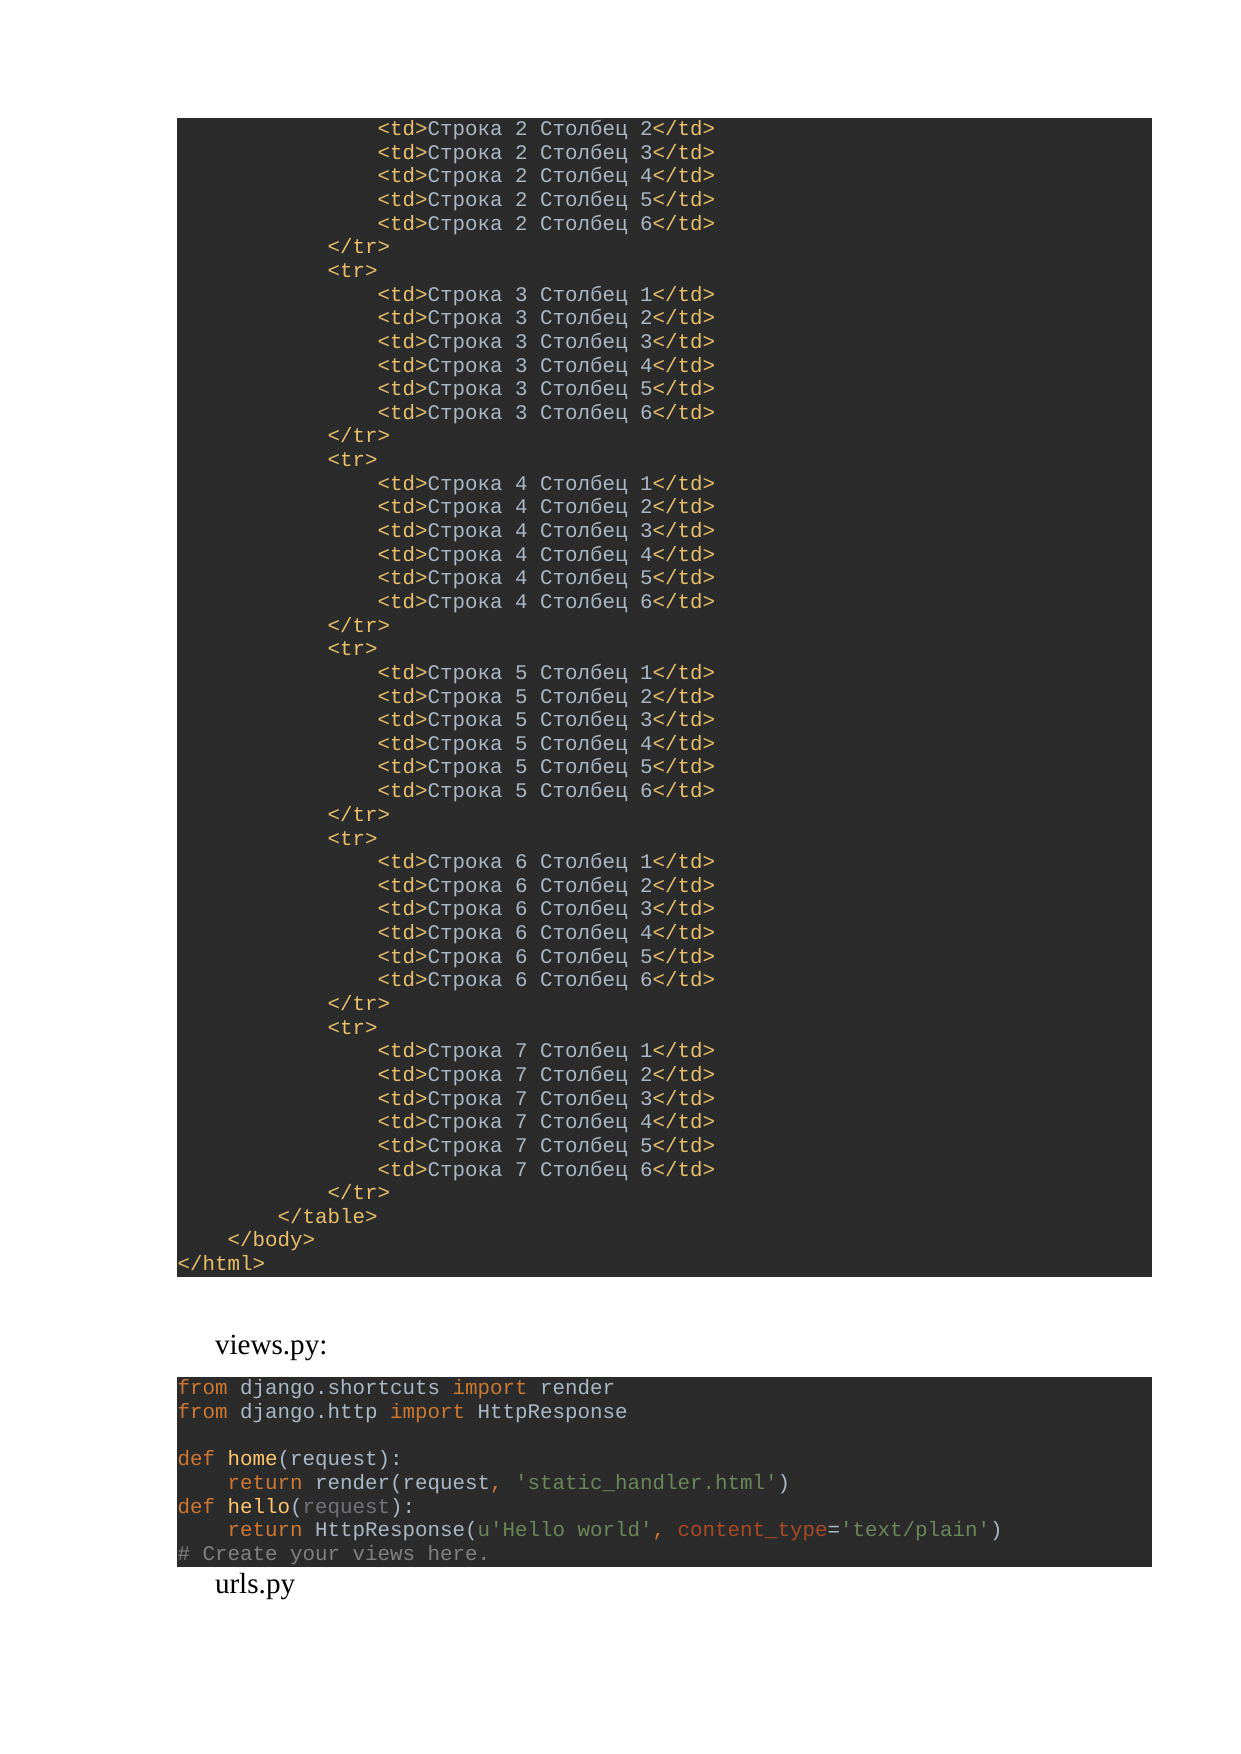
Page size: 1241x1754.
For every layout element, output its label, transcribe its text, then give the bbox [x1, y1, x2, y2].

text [177, 118, 1152, 1277]
text from django.shortcuts import render from django.http import HttpResponse def home(request): return render(request, 'static_handler.html') def hello(request): return HttpResponse(u'Hello world', content_type='text/plain') # Create your views here. [177, 1377, 1152, 1567]
text urls.py [215, 1567, 1122, 1600]
text views.py: [215, 1327, 1122, 1361]
